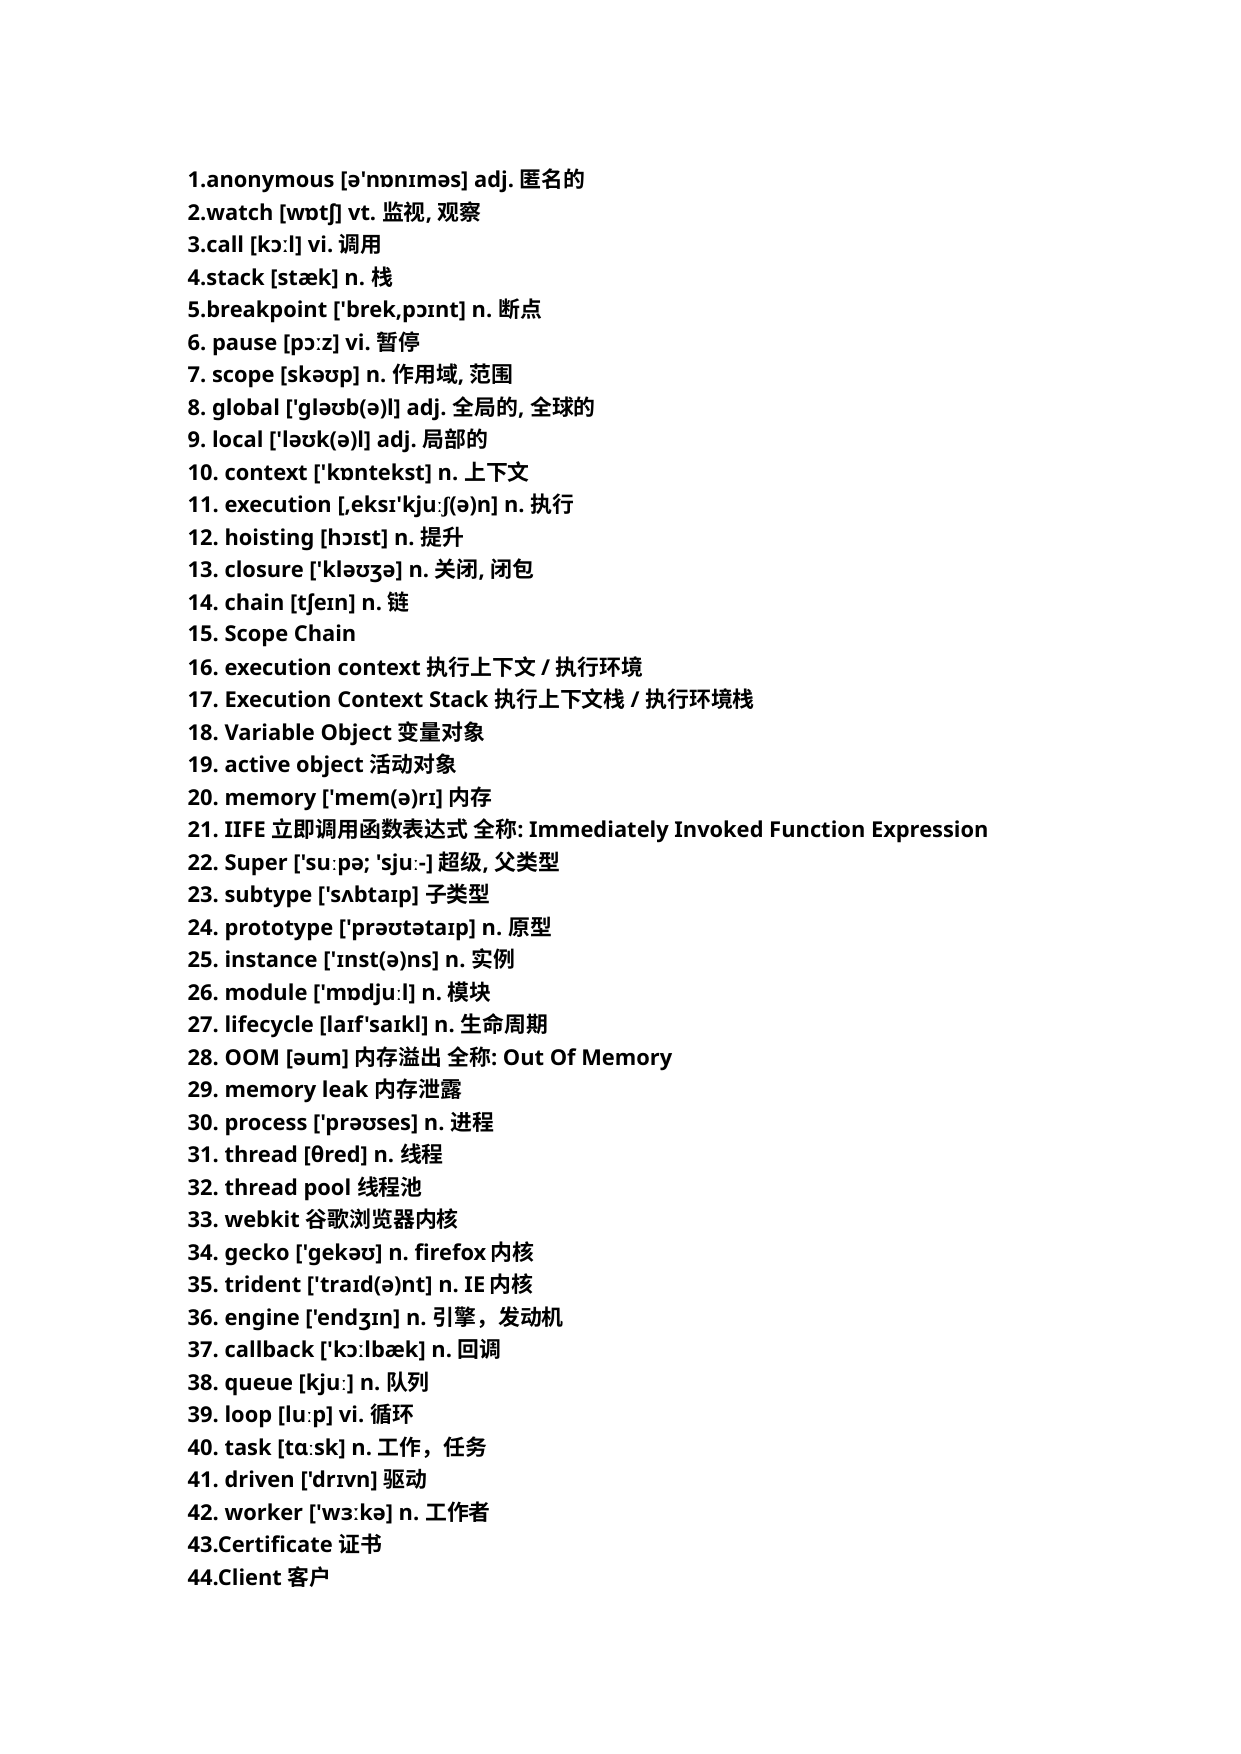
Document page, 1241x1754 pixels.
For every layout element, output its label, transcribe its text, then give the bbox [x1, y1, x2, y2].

text 34. gecko ['gekəʊ] n. firefox内核 [187, 1234, 1053, 1267]
text 9. local ['ləʊk(ə)l] adj. 局部的 [187, 422, 1053, 454]
text 13. closure ['kləʊʒə] n. 关闭, 闭包 [187, 552, 1053, 584]
text 1.anonymous [ə'nɒnɪməs] adj. 匿名的 [187, 162, 1053, 194]
text 24. prototype ['prəʊtətaɪp] n. 原型 [187, 909, 1053, 942]
text 14. chain [tʃeɪn] n. 链 [187, 584, 1053, 617]
text 43.Certificate 证书 [187, 1527, 1053, 1559]
text 10. context ['kɒntekst] n. 上下文 [187, 454, 1053, 487]
text 36. engine ['endʒɪn] n. 引擎，发动机 [187, 1299, 1053, 1332]
text 32. thread pool 线程池 [187, 1169, 1053, 1202]
text 19. active object 活动对象 [187, 747, 1053, 779]
text 12. hoisting [hɔɪst] n. 提升 [187, 519, 1053, 552]
text 37. callback ['kɔːlbæk] n. 回调 [187, 1332, 1053, 1364]
text 39. loop [luːp] vi. 循环 [187, 1397, 1053, 1429]
text 11. execution [,eksɪ'kjuːʃ(ə)n] n. 执行 [187, 487, 1053, 519]
text 8. global ['gləʊb(ə)l] adj. 全局的, 全球的 [187, 389, 1053, 422]
text 27. lifecycle [laɪf'saɪkl] n. 生命周期 [187, 1007, 1053, 1039]
text 40. task [tɑːsk] n. 工作，任务 [187, 1429, 1053, 1462]
text 18. Variable Object 变量对象 [187, 714, 1053, 747]
text 33. webkit 谷歌浏览器内核 [187, 1202, 1053, 1234]
text 17. Execution Context Stack 执行上下文栈 / 执行环境栈 [187, 682, 1053, 714]
text 22. Super ['suːpə; 'sjuː-] 超级, 父类型 [187, 844, 1053, 877]
text 5.breakpoint ['brek,pɔɪnt] n. 断点 [187, 292, 1053, 324]
text 29. memory leak 内存泄露 [187, 1072, 1053, 1104]
text 25. instance ['ɪnst(ə)ns] n. 实例 [187, 942, 1053, 974]
text 2.watch [wɒtʃ] vt. 监视, 观察 [187, 194, 1053, 227]
text 26. module ['mɒdjuːl] n. 模块 [187, 974, 1053, 1007]
text 35. trident ['traɪd(ə)nt] n. IE内核 [187, 1267, 1053, 1299]
text 44.Client 客户 [187, 1559, 1053, 1592]
text 6. pause [pɔːz] vi. 暂停 [187, 324, 1053, 357]
text 4.stack [stæk] n. 栈 [187, 259, 1053, 292]
text 42. worker ['wɜːkə] n. 工作者 [187, 1494, 1053, 1527]
text 30. process ['prəʊses] n. 进程 [187, 1104, 1053, 1137]
text 23. subtype ['sʌbtaɪp] 子类型 [187, 877, 1053, 909]
text 20. memory ['mem(ə)rɪ] 内存 [187, 779, 1053, 812]
text 28. OOM [əum] 内存溢出 全称: Out Of Memory [187, 1039, 1053, 1072]
text 15. Scope Chain [187, 617, 1053, 649]
text 31. thread [θred] n. 线程 [187, 1137, 1053, 1169]
text 7. scope [skəʊp] n. 作用域, 范围 [187, 357, 1053, 389]
text 21. IIFE 立即调用函数表达式 全称: Immediately Invoked Function Expression [187, 812, 1053, 844]
text 16. execution context 执行上下文 / 执行环境 [187, 649, 1053, 682]
text 38. queue [kjuː] n. 队列 [187, 1364, 1053, 1397]
text 3.call [kɔːl] vi. 调用 [187, 227, 1053, 259]
text 41. driven ['drɪvn] 驱动 [187, 1462, 1053, 1494]
